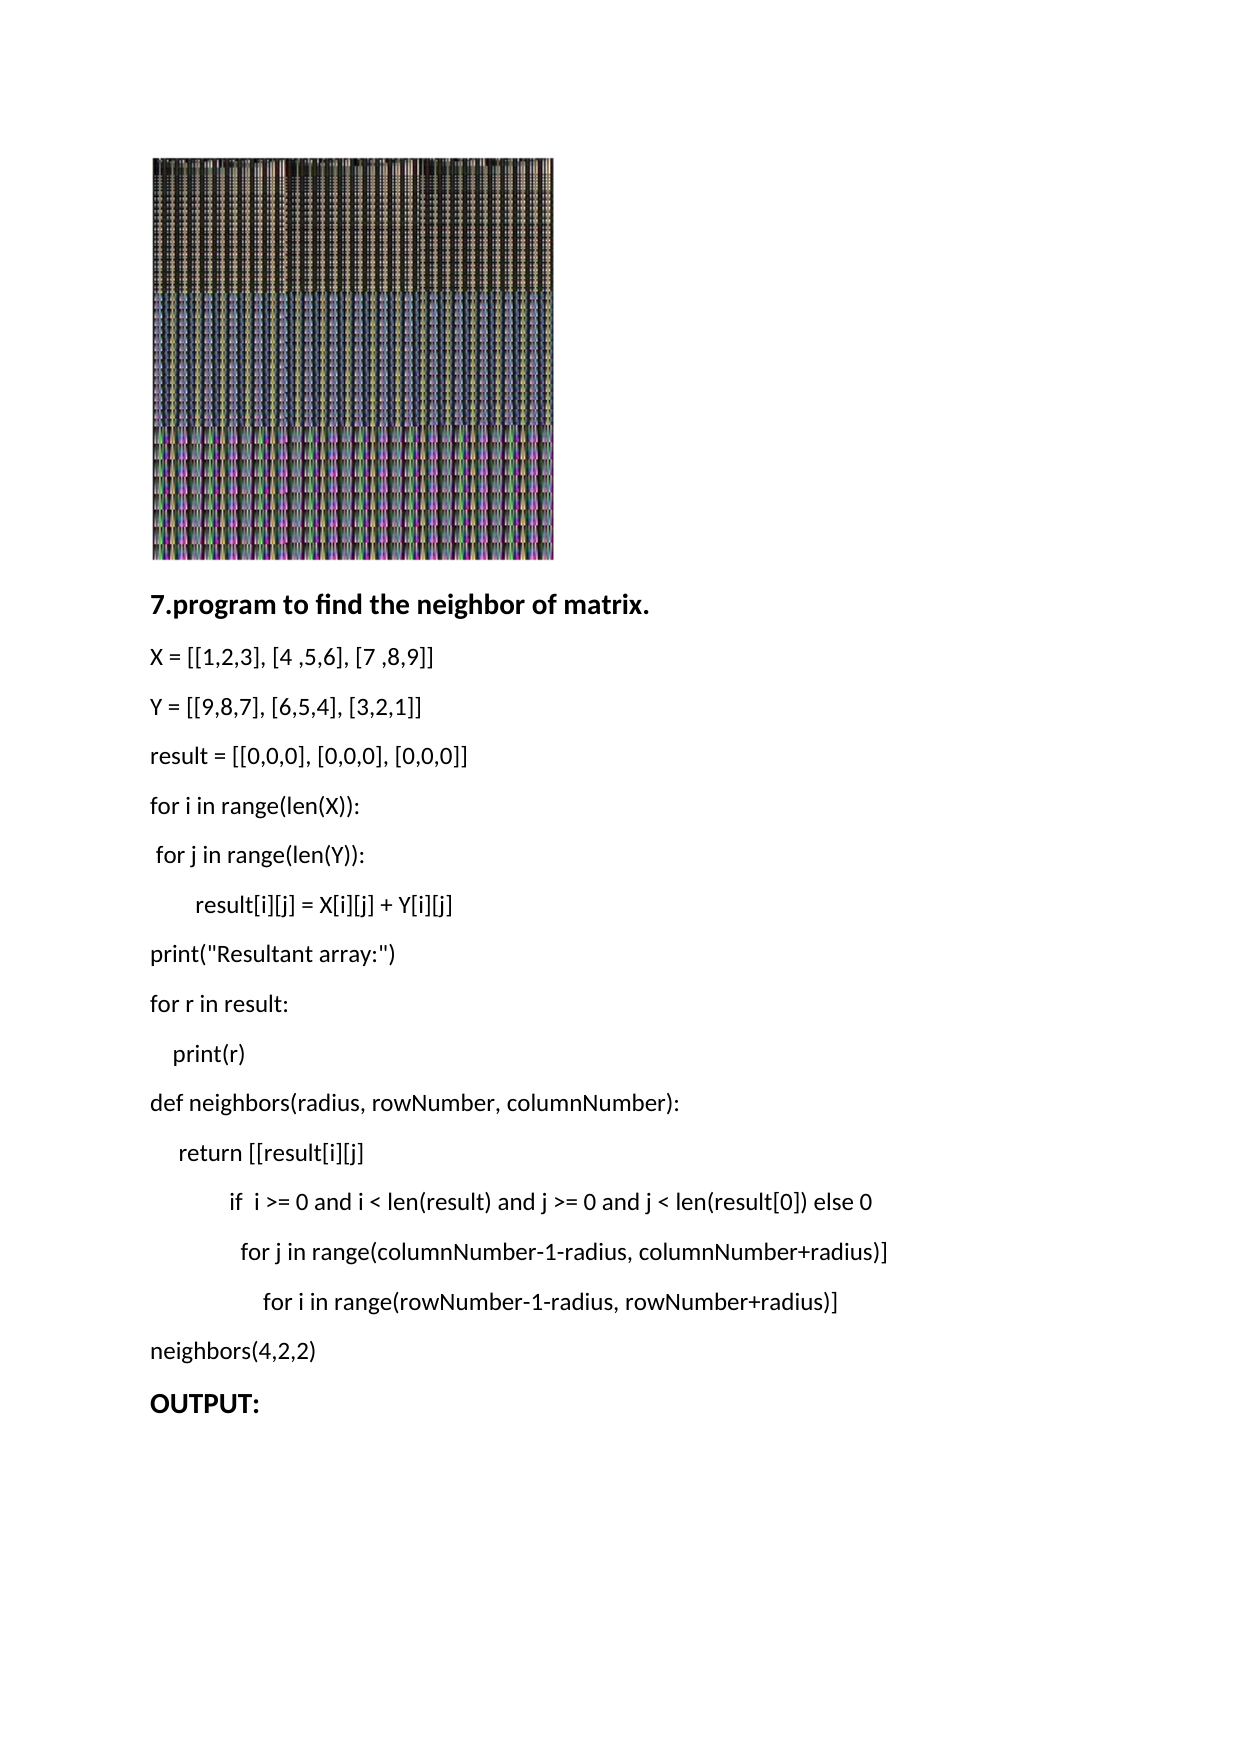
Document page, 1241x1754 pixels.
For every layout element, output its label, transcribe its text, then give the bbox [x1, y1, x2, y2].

text result[i][j] = X[i][j] + Y[i][j] [150, 889, 1090, 919]
text OUTPUT: [150, 1385, 1090, 1421]
text X = [[1,2,3], [4 ,5,6], [7 ,8,9]] [150, 641, 1090, 672]
text for j in range(columnNumber-1-radius, columnNumber+radius)] [150, 1236, 1090, 1267]
text print("Resultant array:") [150, 939, 1090, 969]
text neighbors(4,2,2) [150, 1335, 1090, 1366]
text for i in range(rowNumber-1-radius, rowNumber+radius)] [150, 1286, 1090, 1316]
text def neighbors(radius, rowNumber, columnNumber): [150, 1087, 1090, 1118]
picture [150, 150, 585, 568]
text print(r) [150, 1038, 1090, 1068]
text for r in result: [150, 988, 1090, 1019]
text 7.program to find the neighbor of matrix. [150, 586, 1090, 622]
text for i in range(len(X)): [150, 790, 1090, 820]
text if i >= 0 and i < len(result) and j >= 0 and j < len(result[0]) else 0 [150, 1187, 1090, 1217]
text for j in range(len(Y)): [150, 839, 1090, 870]
text return [[result[i][j] [150, 1137, 1090, 1167]
text Y = [[9,8,7], [6,5,4], [3,2,1]] [150, 691, 1090, 721]
text result = [[0,0,0], [0,0,0], [0,0,0]] [150, 740, 1090, 771]
